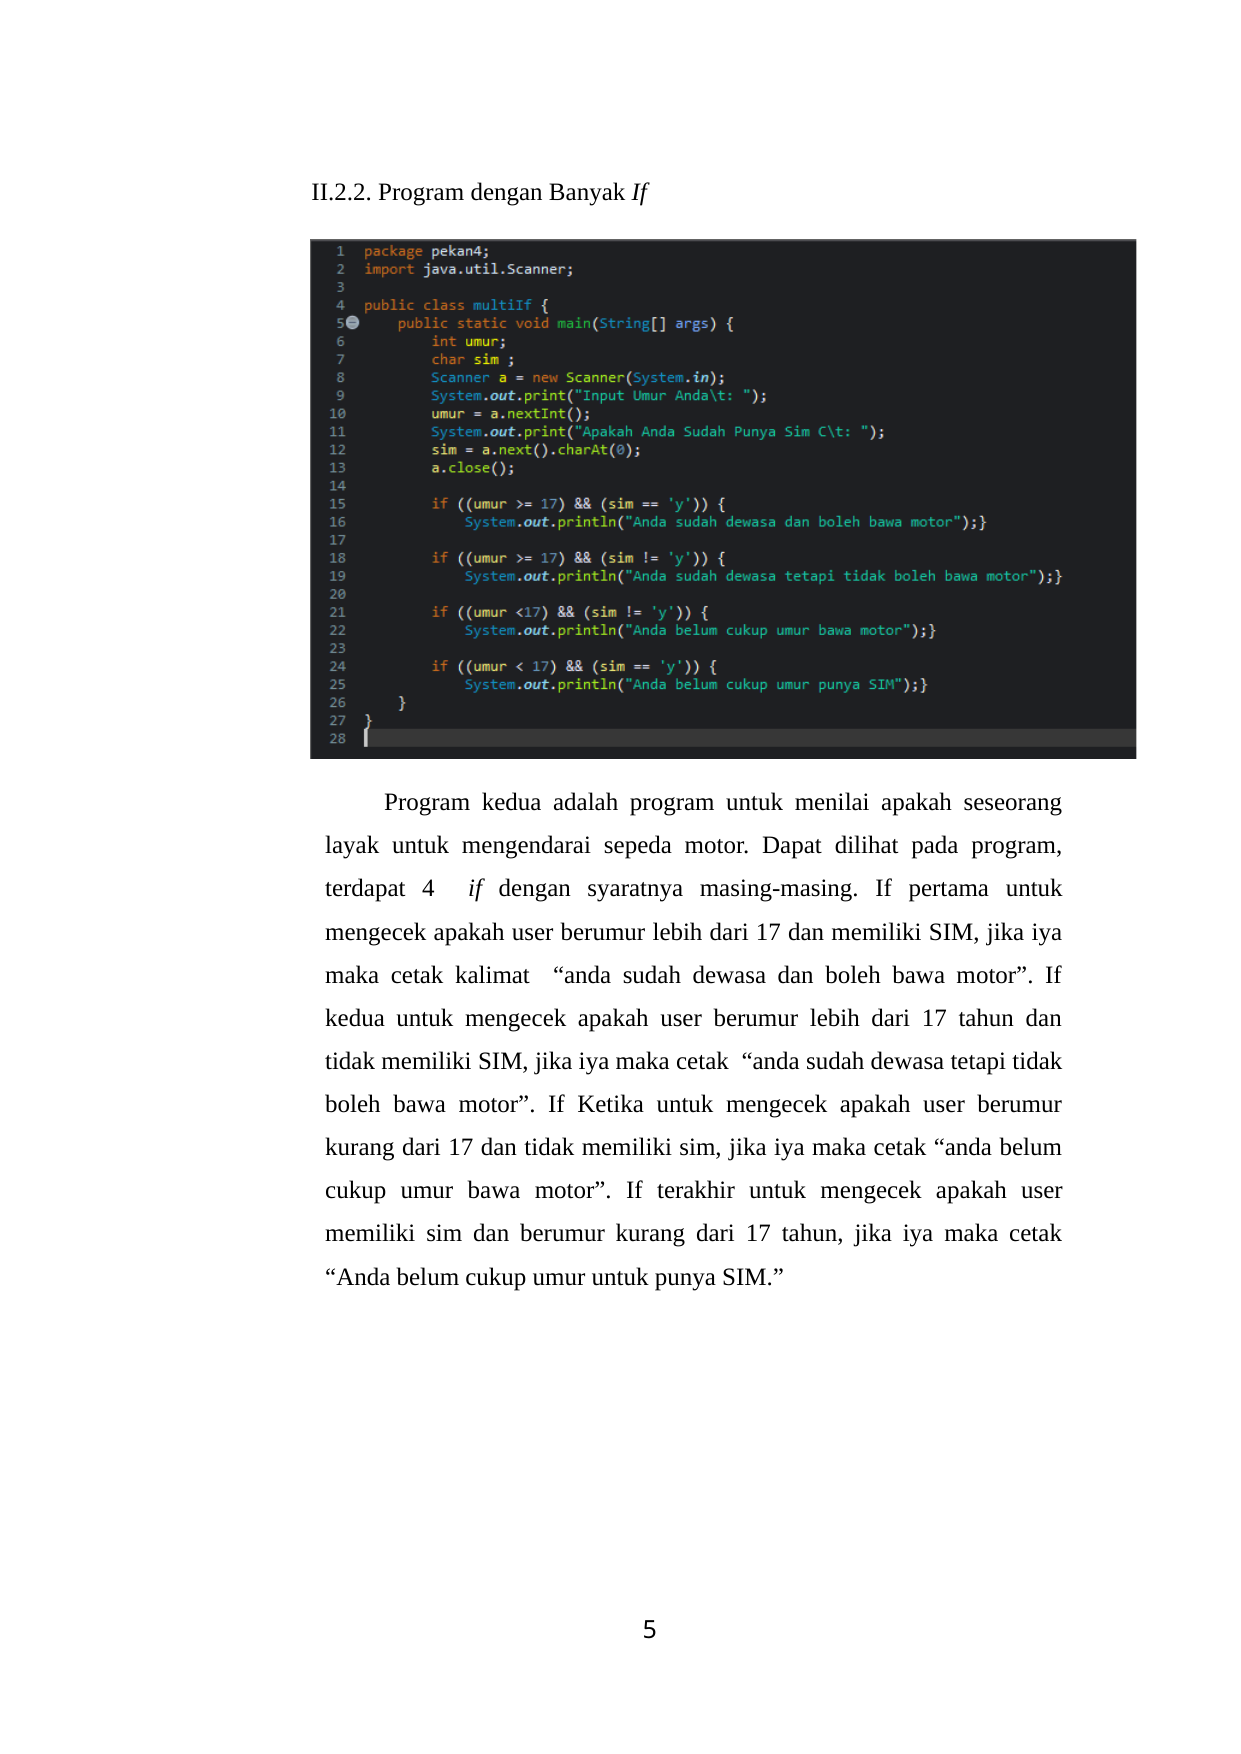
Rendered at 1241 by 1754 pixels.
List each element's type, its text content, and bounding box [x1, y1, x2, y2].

subtitle Program dengan Banyak If [311, 177, 1063, 206]
text Program kedua adalah program untuk menilai apakah seseorang layak untuk mengendarai sepeda motor. Dapat dilihat pada program, terdapat 4 if dengan syaratnya masing-masing. If pertama untuk mengecek apakah user berumur lebih dari 17 dan memiliki SIM, jika iya maka cetak kalimat “anda sudah dewasa dan boleh bawa motor”. If kedua untuk mengecek apakah user berumur lebih dari 17 tahun dan tidak memiliki SIM, jika iya maka cetak “anda sudah dewasa tetapi tidak boleh bawa motor”. If Ketika untuk mengecek apakah user berumur kurang dari 17 dan tidak memiliki sim, jika iya maka cetak “anda belum cukup umur bawa motor”. If terakhir untuk mengecek apakah user memiliki sim dan berumur kurang dari 17 tahun, jika iya maka cetak “Anda belum cukup umur untuk punya SIM.” [325, 787, 1063, 1290]
picture [310, 239, 1137, 759]
